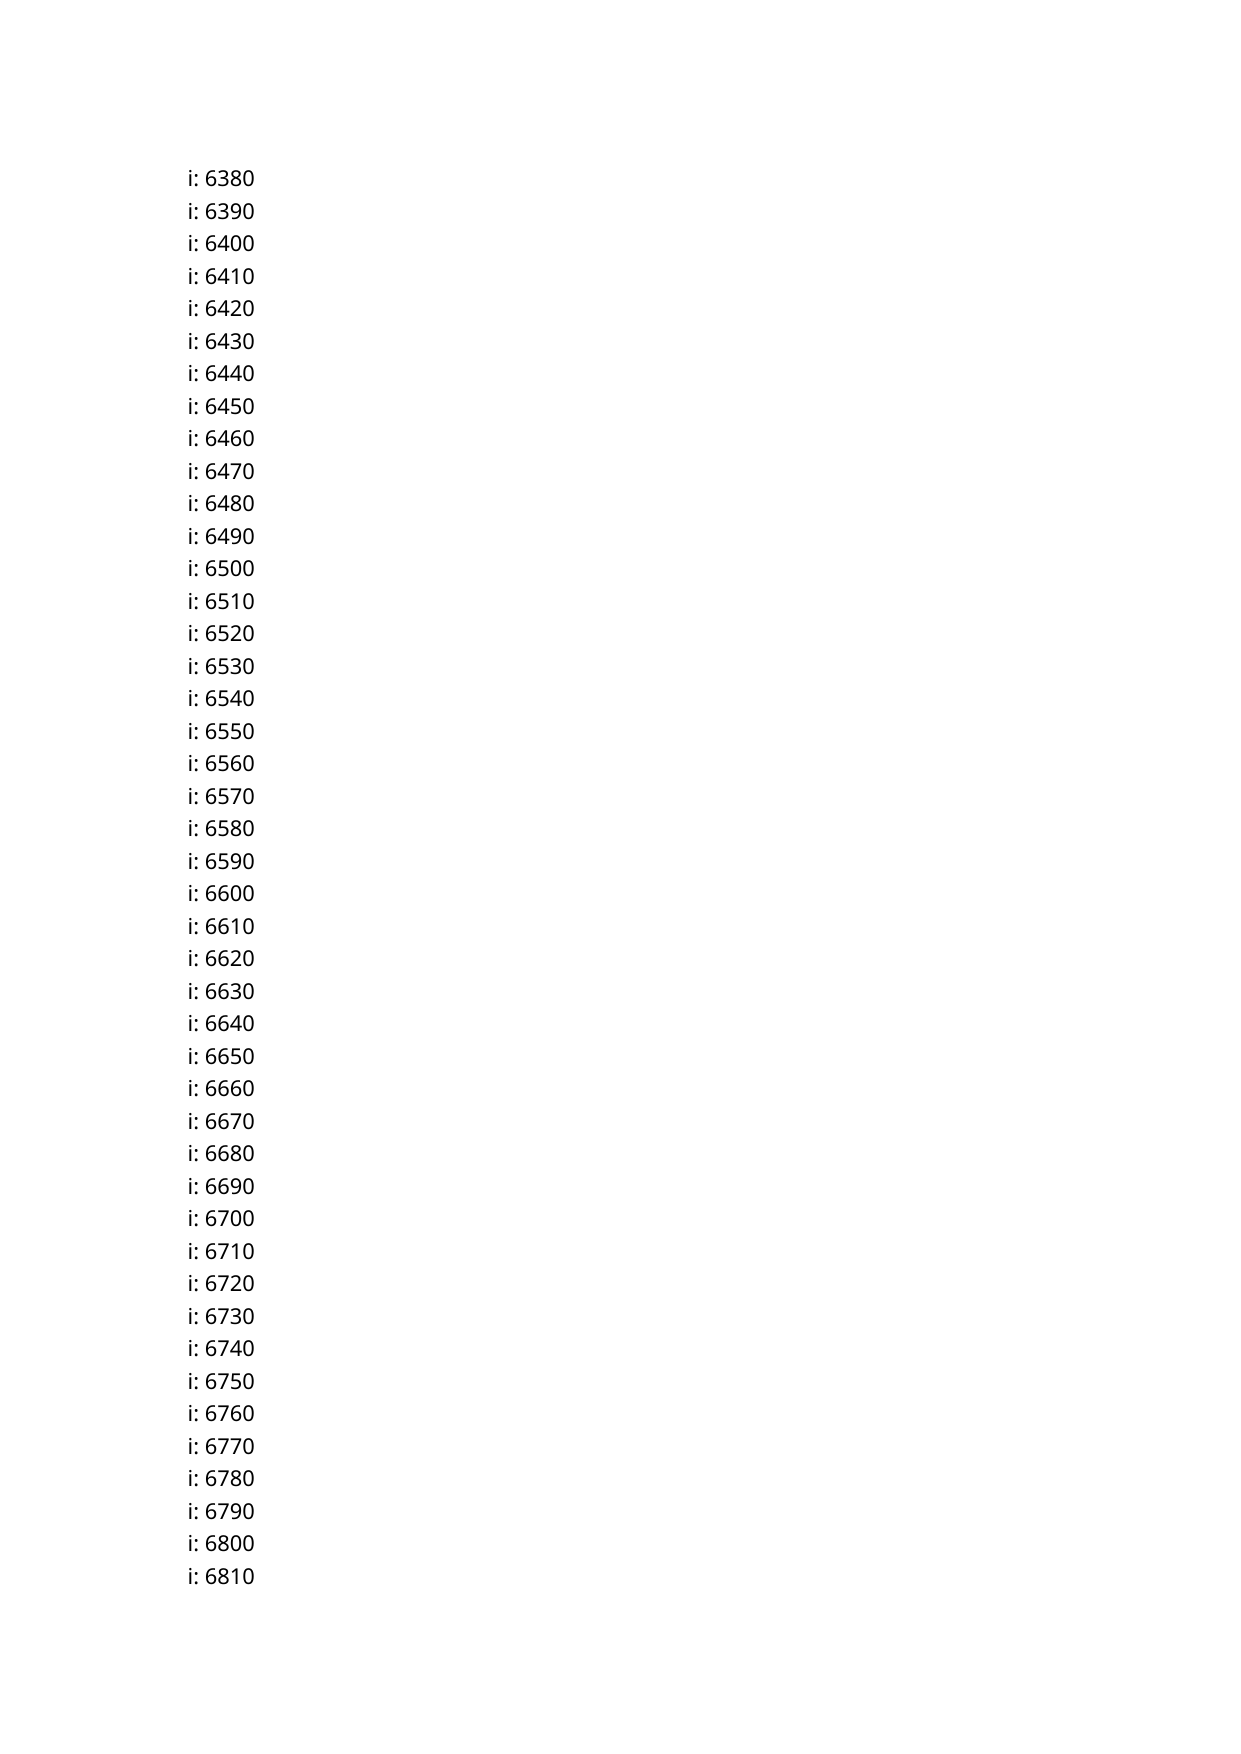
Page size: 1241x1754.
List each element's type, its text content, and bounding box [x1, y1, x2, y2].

text i: 6560 [187, 747, 1053, 779]
text i: 6600 [187, 877, 1053, 909]
text i: 6430 [187, 324, 1053, 357]
text i: 6760 [187, 1397, 1053, 1429]
text i: 6720 [187, 1267, 1053, 1299]
text i: 6660 [187, 1072, 1053, 1104]
text i: 6700 [187, 1202, 1053, 1234]
text i: 6640 [187, 1007, 1053, 1039]
text i: 6670 [187, 1104, 1053, 1137]
text i: 6690 [187, 1169, 1053, 1202]
text i: 6680 [187, 1137, 1053, 1169]
text i: 6450 [187, 389, 1053, 422]
text i: 6400 [187, 227, 1053, 259]
text i: 6420 [187, 292, 1053, 324]
text i: 6550 [187, 714, 1053, 747]
text i: 6740 [187, 1332, 1053, 1364]
text i: 6490 [187, 519, 1053, 552]
text i: 6730 [187, 1299, 1053, 1332]
text i: 6470 [187, 454, 1053, 487]
text i: 6770 [187, 1429, 1053, 1462]
text i: 6590 [187, 844, 1053, 877]
text i: 6570 [187, 779, 1053, 812]
text i: 6500 [187, 552, 1053, 584]
text i: 6410 [187, 259, 1053, 292]
text i: 6610 [187, 909, 1053, 942]
text i: 6650 [187, 1039, 1053, 1072]
text i: 6480 [187, 487, 1053, 519]
text i: 6510 [187, 584, 1053, 617]
text i: 6630 [187, 974, 1053, 1007]
text i: 6540 [187, 682, 1053, 714]
text i: 6710 [187, 1234, 1053, 1267]
text i: 6460 [187, 422, 1053, 454]
text i: 6440 [187, 357, 1053, 389]
text i: 6790 [187, 1494, 1053, 1527]
text i: 6520 [187, 617, 1053, 649]
text i: 6390 [187, 194, 1053, 227]
text i: 6530 [187, 649, 1053, 682]
text i: 6380 [187, 162, 1053, 194]
text i: 6800 [187, 1527, 1053, 1559]
text i: 6750 [187, 1364, 1053, 1397]
text i: 6580 [187, 812, 1053, 844]
text i: 6810 [187, 1559, 1053, 1592]
text i: 6780 [187, 1462, 1053, 1494]
text i: 6620 [187, 942, 1053, 974]
